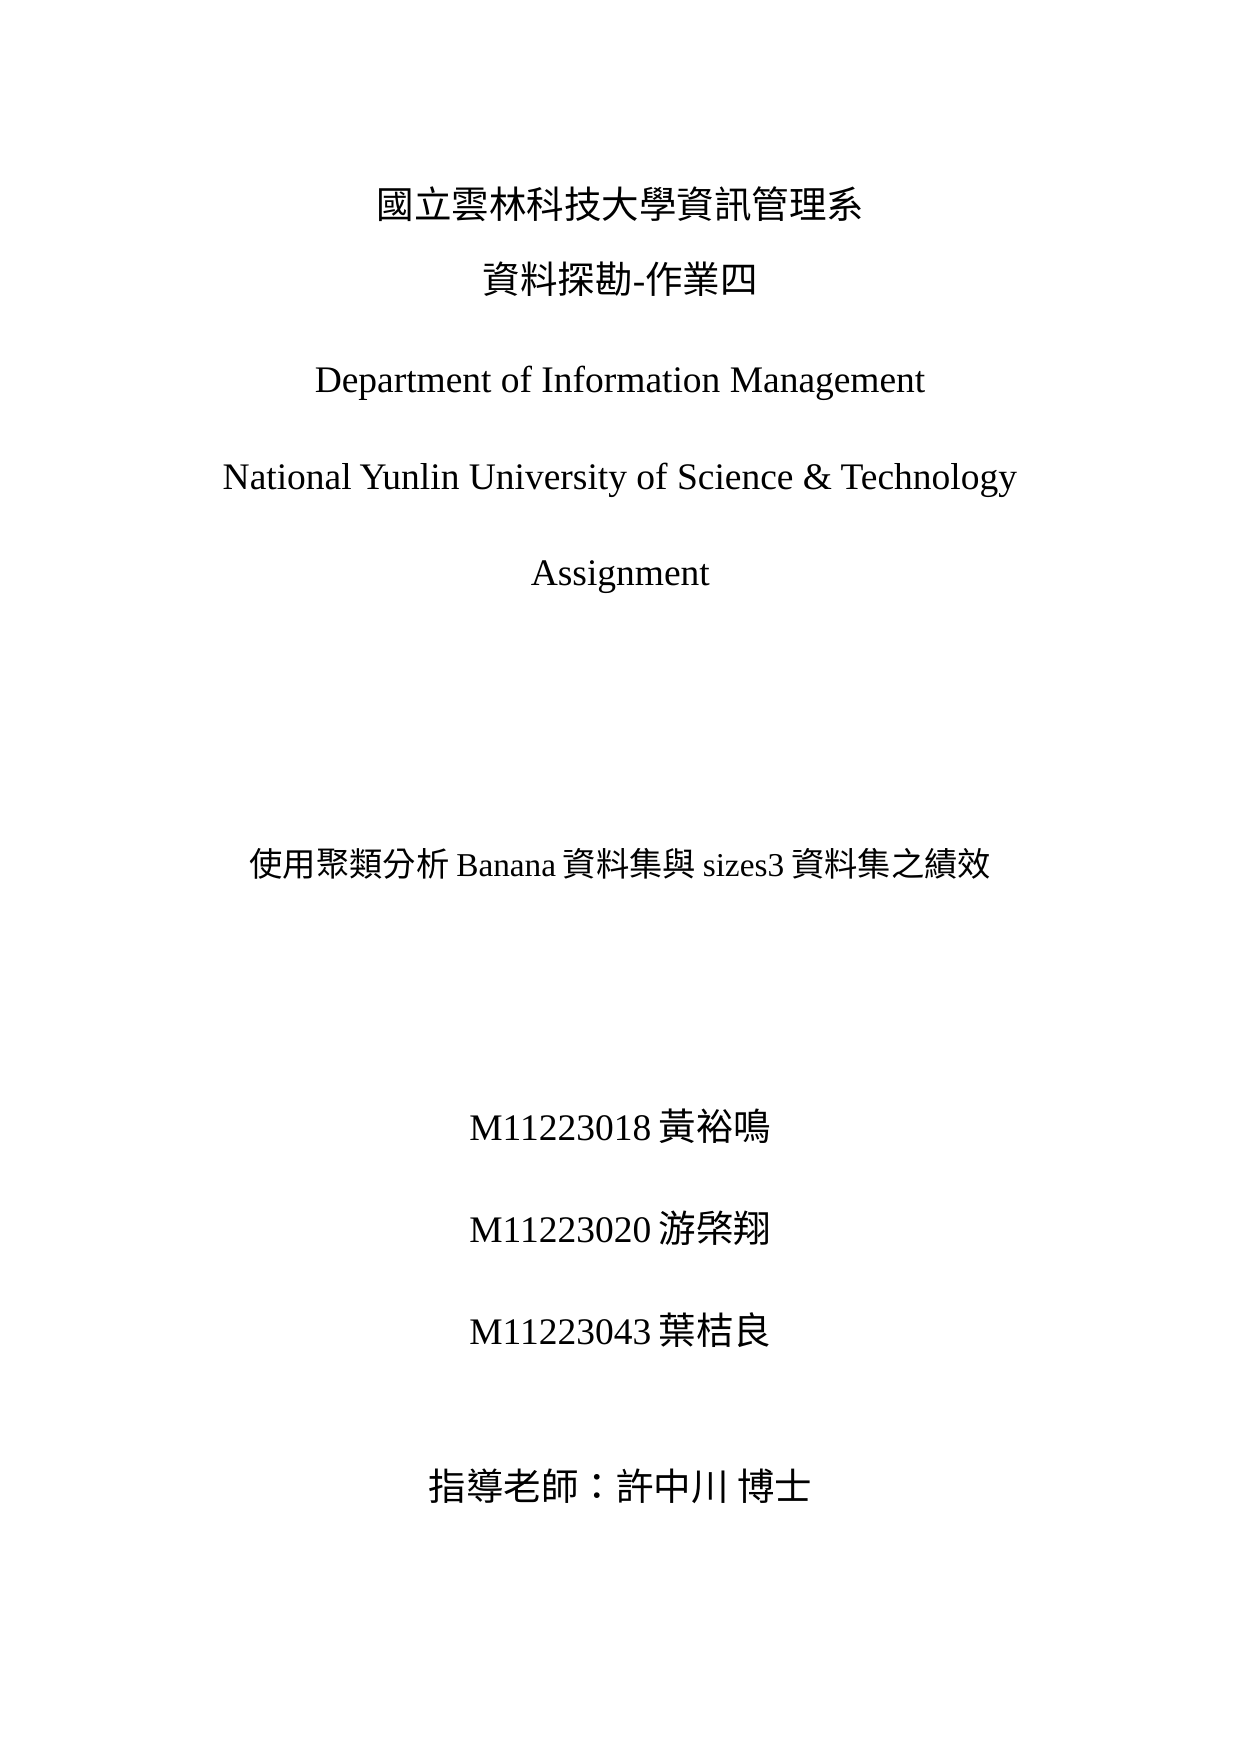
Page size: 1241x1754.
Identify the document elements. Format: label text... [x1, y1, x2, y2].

text M11223043葉桔良 [187, 1290, 1053, 1365]
text National Yunlin University of Science & Technology [187, 438, 1053, 513]
text M11223018黃裕鳴 [187, 1086, 1053, 1161]
text 國立雲林科技大學資訊管理系 [187, 164, 1053, 239]
text Assignment [187, 535, 1053, 610]
text 使用聚類分析Banana資料集與sizes3資料集之績效 [187, 824, 1053, 899]
text M11223020游棨翔 [187, 1188, 1053, 1263]
text Department of Information Management [187, 342, 1053, 417]
text 指導老師：許中川 博士 [187, 1447, 1053, 1522]
text 資料探勘-作業四 [187, 239, 1053, 314]
